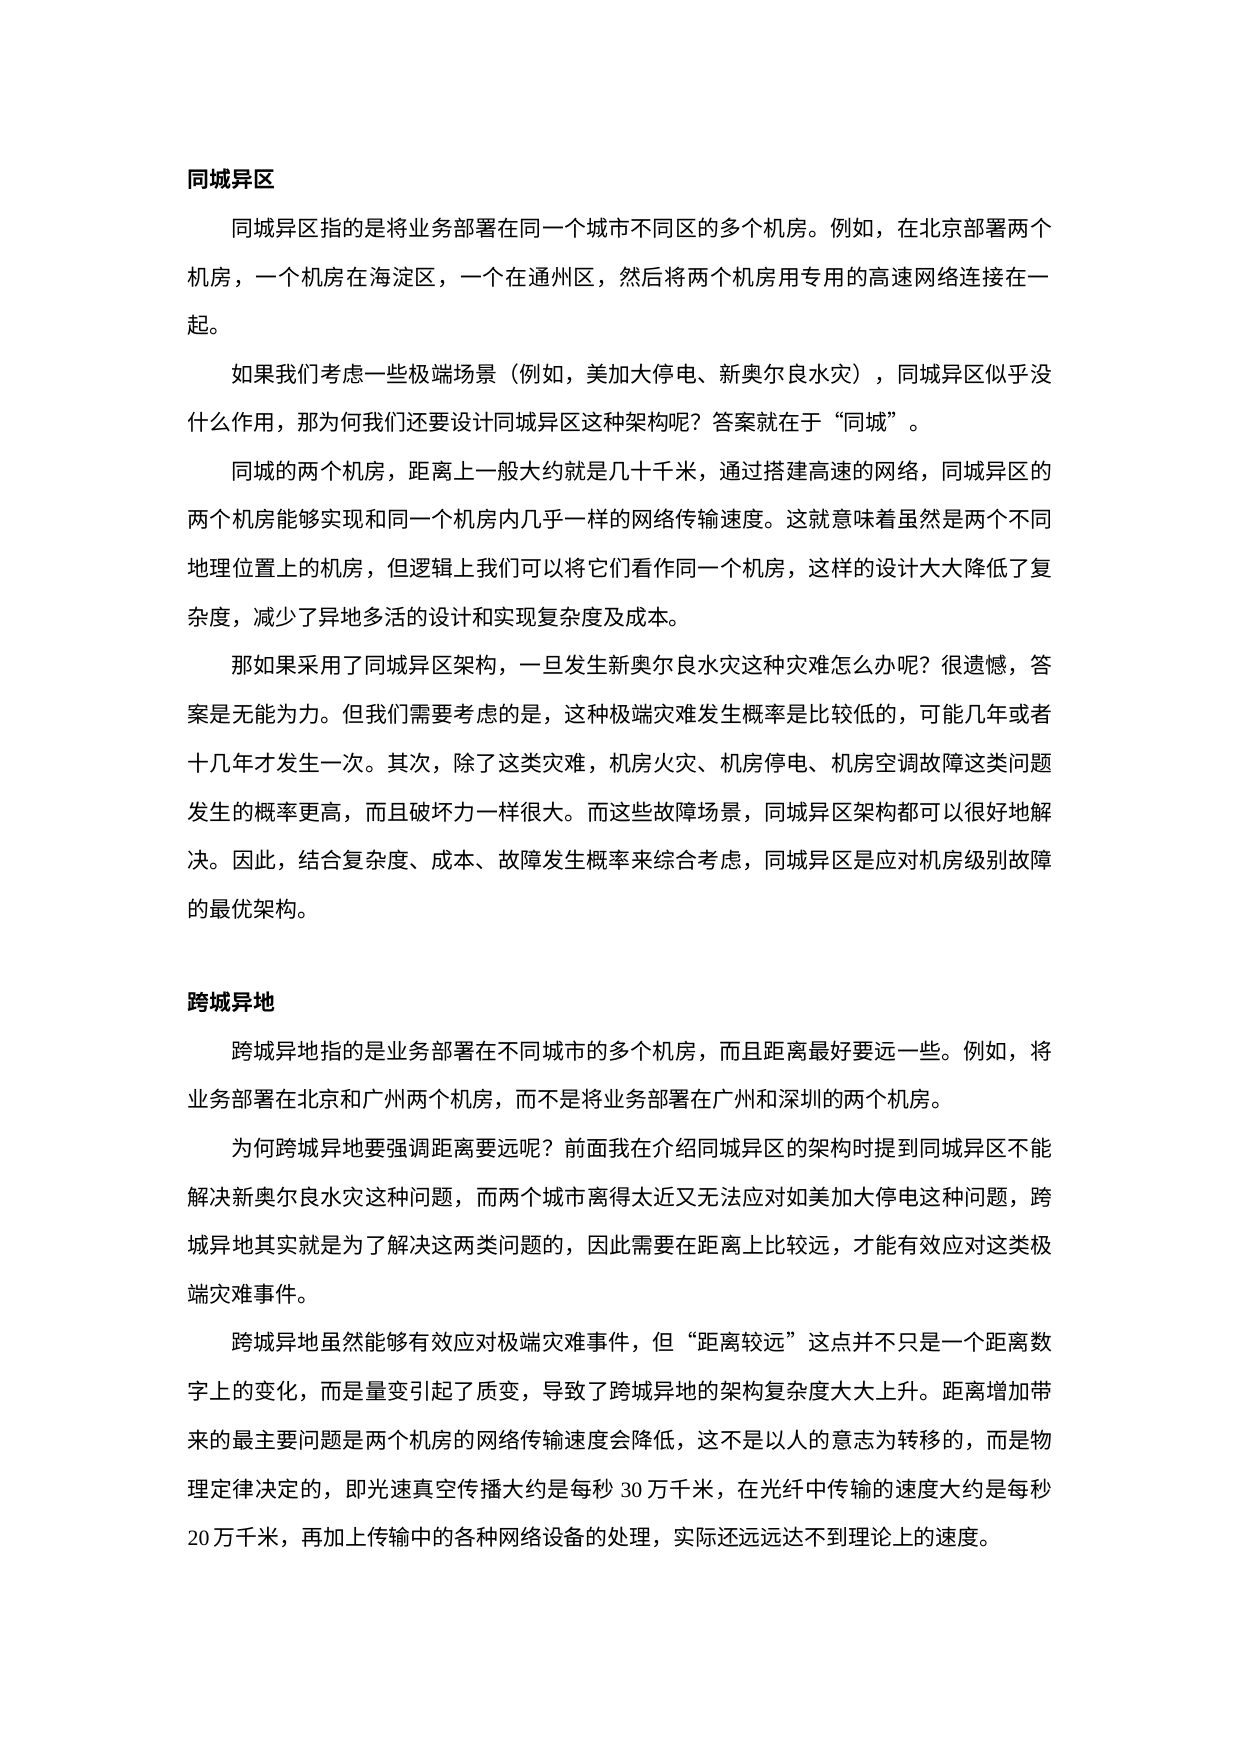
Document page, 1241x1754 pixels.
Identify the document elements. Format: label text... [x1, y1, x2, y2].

text 同城异区指的是将业务部署在同一个城市不同区的多个机房。例如，在北京部署两个机房，一个机房在海淀区，一个在通州区，然后将两个机房用专用的高速网络连接在一起。 [187, 210, 1053, 340]
text 同城的两个机房，距离上一般大约就是几十千米，通过搭建高速的网络，同城异区的两个机房能够实现和同一个机房内几乎一样的网络传输速度。这就意味着虽然是两个不同地理位置上的机房，但逻辑上我们可以将它们看作同一个机房，这样的设计大大降低了复杂度，减少了异地多活的设计和实现复杂度及成本。 [187, 453, 1053, 632]
text 跨城异地 [187, 985, 1053, 1017]
text 那如果采用了同城异区架构，一旦发生新奥尔良水灾这种灾难怎么办呢？很遗憾，答案是无能为力。但我们需要考虑的是，这种极端灾难发生概率是比较低的，可能几年或者十几年才发生一次。其次，除了这类灾难，机房火灾、机房停电、机房空调故障这类问题发生的概率更高，而且破坏力一样很大。而这些故障场景，同城异区架构都可以很好地解决。因此，结合复杂度、成本、故障发生概率来综合考虑，同城异区是应对机房级别故障的最优架构。 [187, 648, 1053, 924]
text 跨城异地指的是业务部署在不同城市的多个机房，而且距离最好要远一些。例如，将业务部署在北京和广州两个机房，而不是将业务部署在广州和深圳的两个机房。 [187, 1033, 1053, 1114]
text 为何跨城异地要强调距离要远呢？前面我在介绍同城异区的架构时提到同城异区不能解决新奥尔良水灾这种问题，而两个城市离得太近又无法应对如美加大停电这种问题，跨城异地其实就是为了解决这两类问题的，因此需要在距离上比较远，才能有效应对这类极端灾难事件。 [187, 1130, 1053, 1309]
text 跨城异地虽然能够有效应对极端灾难事件，但“距离较远”这点并不只是一个距离数字上的变化，而是量变引起了质变，导致了跨城异地的架构复杂度大大上升。距离增加带来的最主要问题是两个机房的网络传输速度会降低，这不是以人的意志为转移的，而是物理定律决定的，即光速真空传播大约是每秒30万千米，在光纤中传输的速度大约是每秒20万千米，再加上传输中的各种网络设备的处理，实际还远远达不到理论上的速度。 [187, 1325, 1053, 1552]
text 如果我们考虑一些极端场景（例如，美加大停电、新奥尔良水灾），同城异区似乎没什么作用，那为何我们还要设计同城异区这种架构呢？答案就在于“同城”。 [187, 356, 1053, 437]
text 同城异区 [187, 162, 1053, 194]
